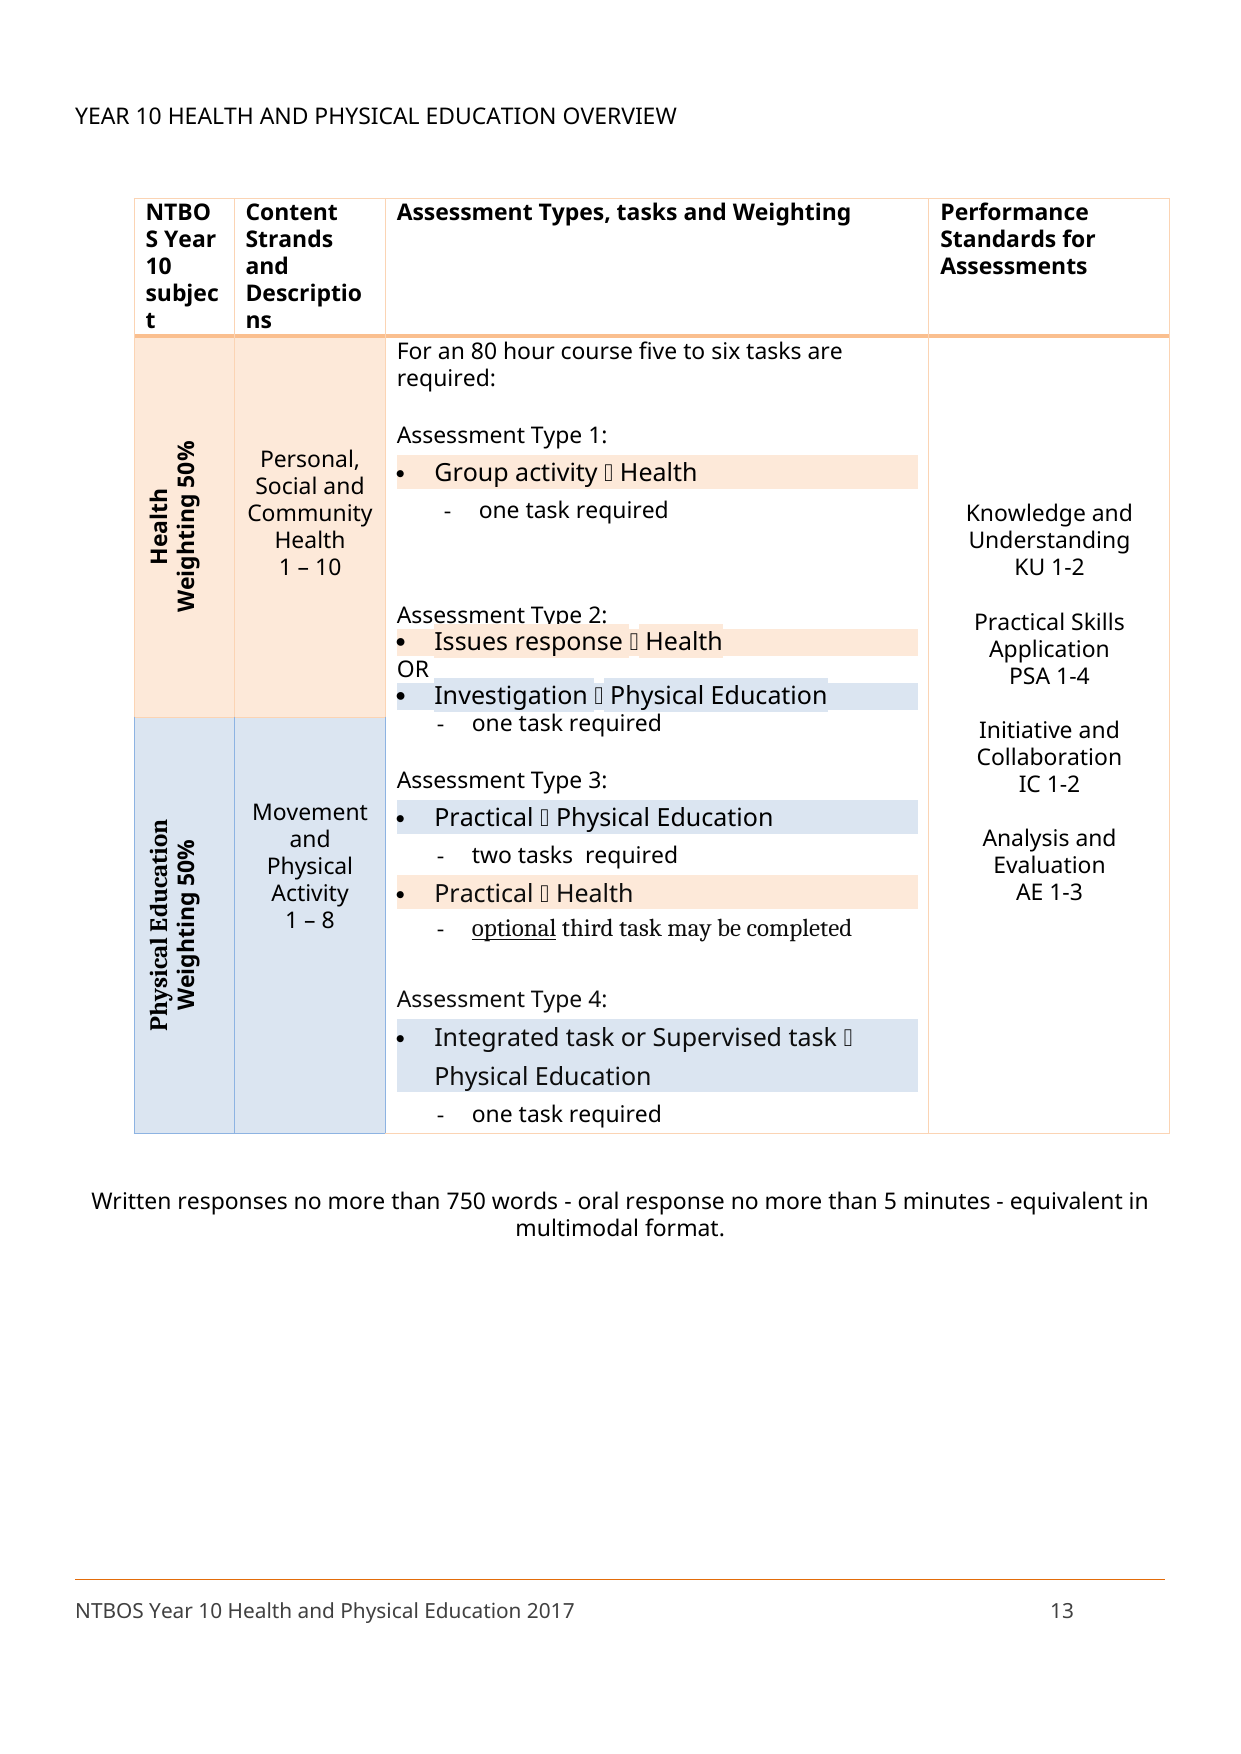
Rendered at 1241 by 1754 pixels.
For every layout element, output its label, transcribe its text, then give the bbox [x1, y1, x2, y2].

text Year 10 Health and Physical Education overview [75, 100, 1165, 131]
table_cell Knowledge and Understanding KU 1-2 Practical Skills Application PSA 1-4 Initiative and Collaboration IC 1-2 Analysis and Evaluation AE 1-3 [929, 338, 1169, 1133]
table_header Assessment Types, tasks and Weighting [386, 199, 928, 334]
table_header Content Strands and Descriptions [235, 199, 385, 334]
table_cell Physical Education Weighting 50% [135, 718, 234, 1133]
text Written responses no more than 750 words - oral response no more than 5 minutes - equivalent in multimodal format. [75, 1188, 1165, 1242]
table_cell Health Weighting 50% [135, 338, 234, 717]
table_header Performance Standards for Assessments [929, 199, 1169, 334]
table_cell Personal, Social and Community Health 1 – 10 [235, 338, 385, 717]
table_cell For an 80 hour course five to six tasks are required: Assessment Type 1: Group activity Health one task required Assessment Type 2: Issues response Health OR Investigation Physical Education one task required Assessment Type 3: Practical Physical Education two tasks required Practical Health optional third task may be completed Assessment Type 4: Integrated task or Supervised task Physical Education one task required [386, 338, 928, 1133]
table_header NTBOS Year 10 subject [135, 199, 234, 334]
table_cell Movement and Physical Activity 1 – 8 [235, 718, 385, 1133]
